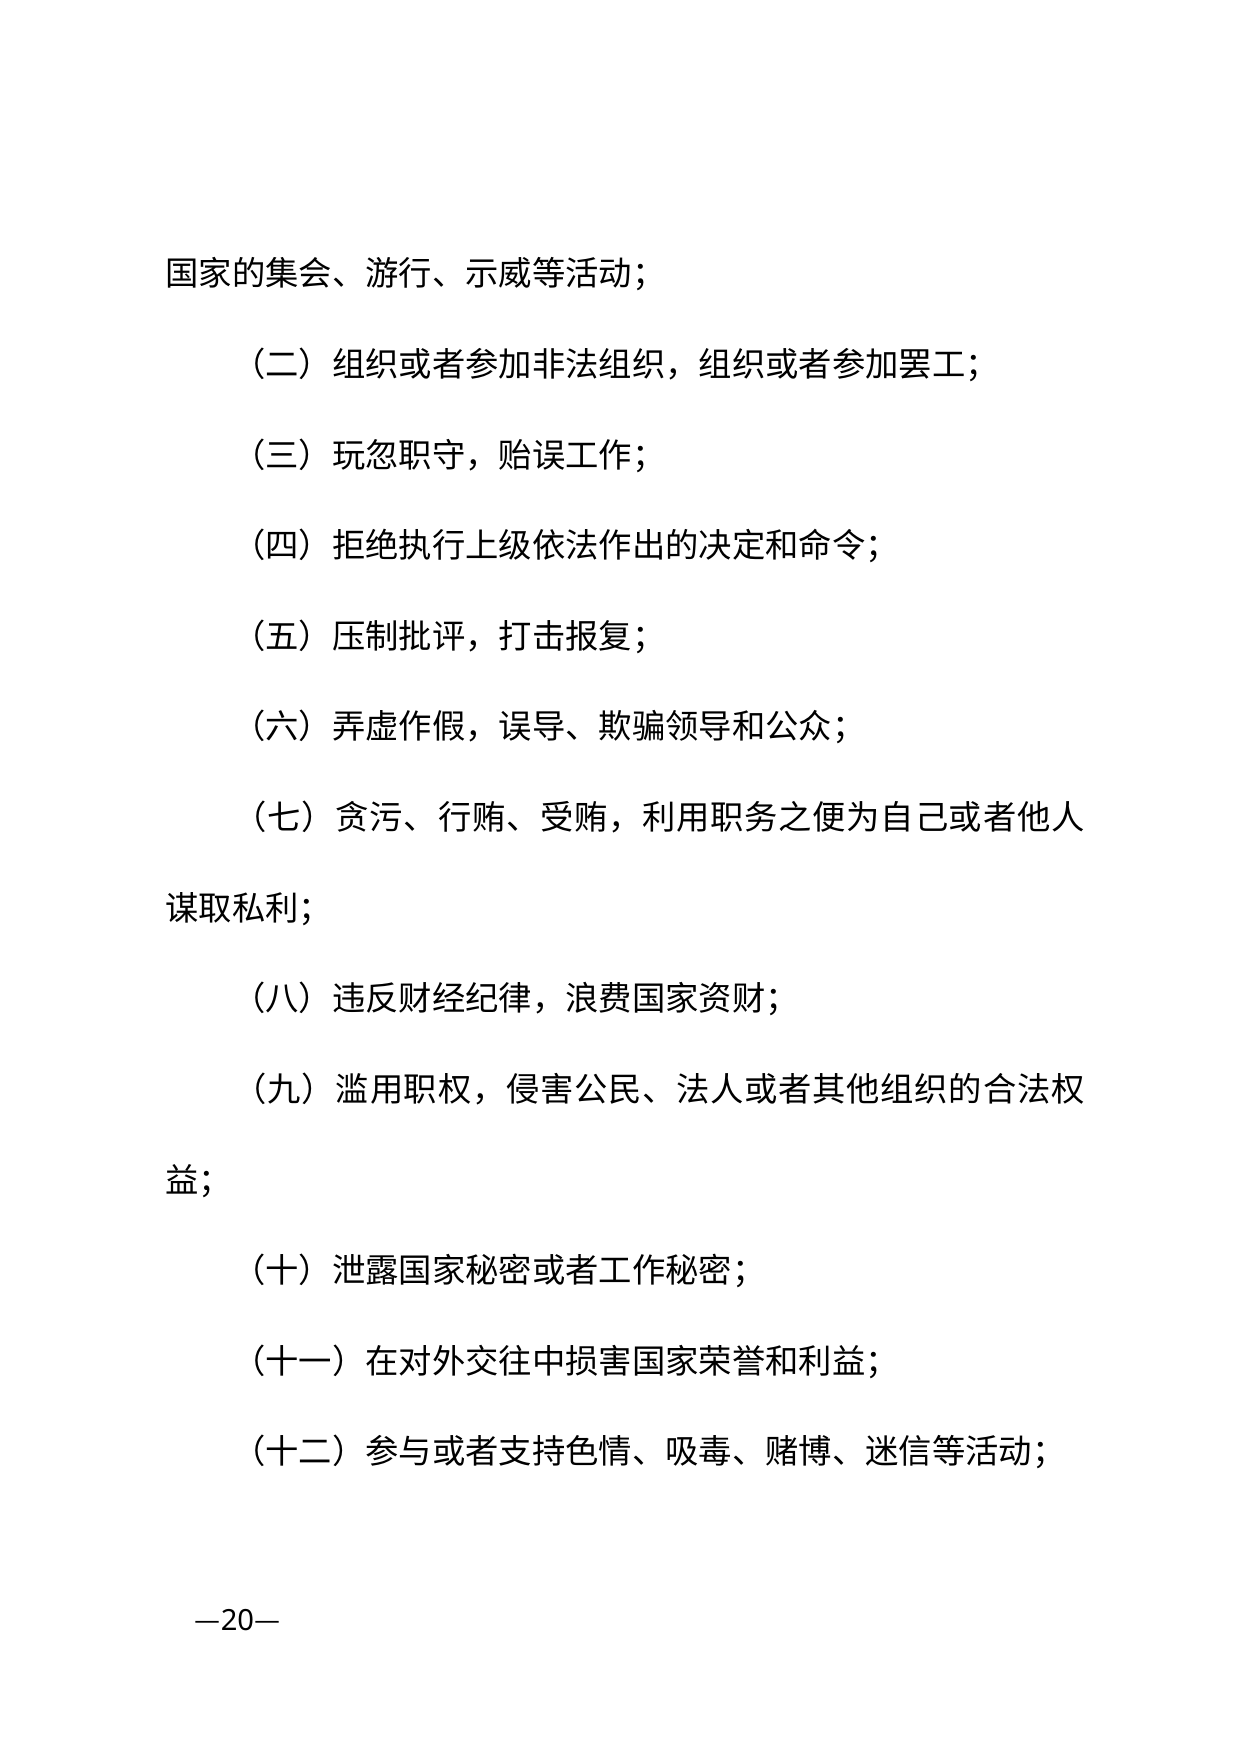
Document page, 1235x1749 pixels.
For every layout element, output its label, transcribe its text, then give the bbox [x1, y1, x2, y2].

text （六）弄虚作假，误导、欺骗领导和公众； [165, 679, 1087, 770]
text （十二）参与或者支持色情、吸毒、赌博、迷信等活动； [165, 1404, 1087, 1495]
text （五）压制批评，打击报复； [165, 588, 1087, 679]
text （十一）在对外交往中损害国家荣誉和利益； [165, 1313, 1087, 1404]
text （二）组织或者参加非法组织，组织或者参加罢工； [165, 317, 1087, 407]
text （三）玩忽职守，贻误工作； [165, 407, 1087, 498]
text （四）拒绝执行上级依法作出的决定和命令； [165, 498, 1087, 588]
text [165, 226, 1087, 317]
text （九）滥用职权，侵害公民、法人或者其他组织的合法权益； [165, 1042, 1087, 1223]
text （八）违反财经纪律，浪费国家资财； [165, 951, 1087, 1042]
text （十）泄露国家秘密或者工作秘密； [165, 1223, 1087, 1313]
text （七）贪污、行贿、受贿，利用职务之便为自己或者他人谋取私利； [165, 770, 1087, 951]
